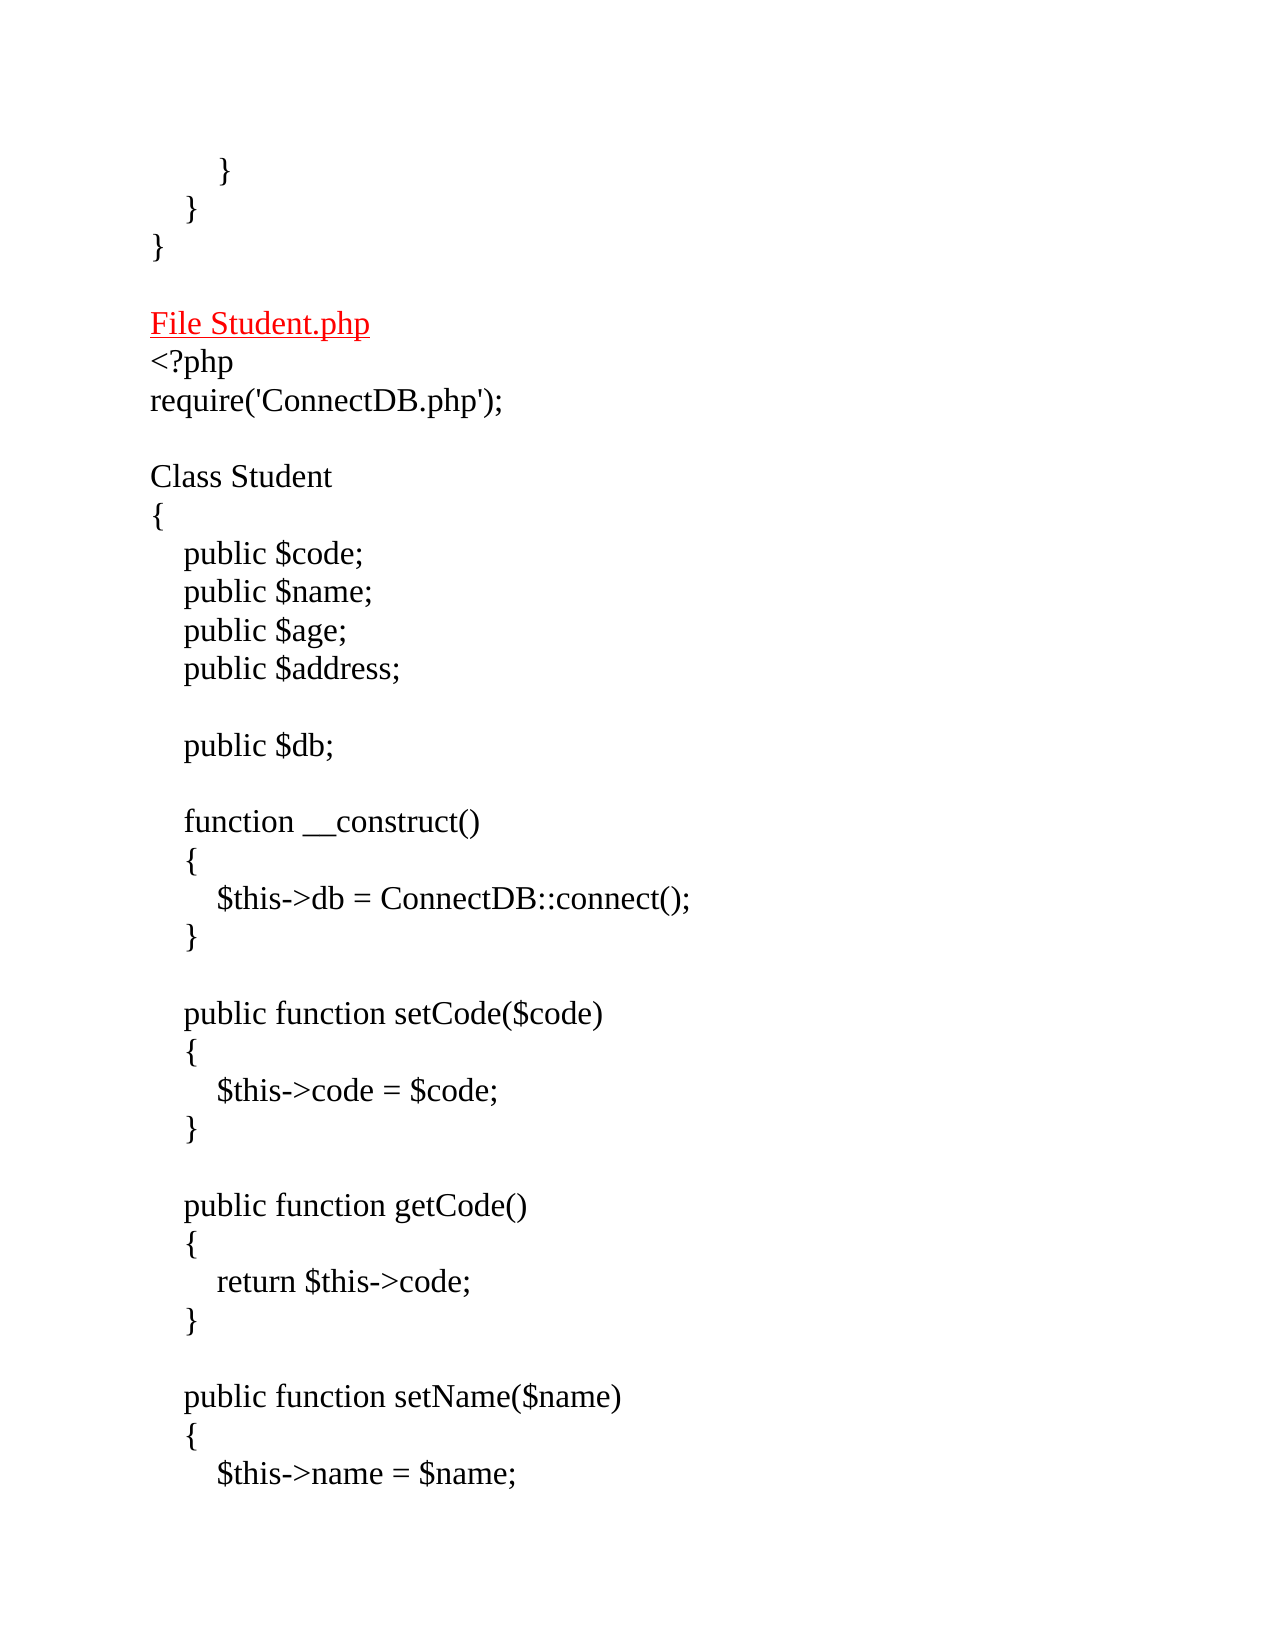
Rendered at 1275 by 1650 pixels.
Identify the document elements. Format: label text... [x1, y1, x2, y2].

text $this->code = $code; [150, 1070, 1125, 1108]
text { [150, 1415, 1125, 1453]
text <?php [150, 342, 1125, 380]
text { [150, 1223, 1125, 1262]
text return $this->code; [150, 1262, 1125, 1300]
text } [150, 150, 1125, 188]
text { [150, 840, 1125, 878]
text } [150, 227, 1125, 265]
text public function setName($name) [150, 1377, 1125, 1415]
text Class Student [150, 457, 1125, 495]
text } [150, 917, 1125, 955]
text public $address; [150, 648, 1125, 687]
text public $name; [150, 572, 1125, 610]
text function __construct() [150, 802, 1125, 840]
text } [150, 188, 1125, 227]
text { [150, 495, 1125, 533]
text public $age; [150, 610, 1125, 648]
text } [150, 1108, 1125, 1147]
text $this->db = ConnectDB::connect(); [150, 878, 1125, 917]
text public function getCode() [150, 1185, 1125, 1223]
text public $code; [150, 533, 1125, 572]
text File Student.php [150, 303, 1125, 342]
text $this->name = $name; [150, 1453, 1125, 1492]
text public function setCode($code) [150, 993, 1125, 1032]
text { [150, 1032, 1125, 1070]
text } [150, 1300, 1125, 1338]
text require('ConnectDB.php'); [150, 380, 1125, 418]
text public $db; [150, 725, 1125, 763]
